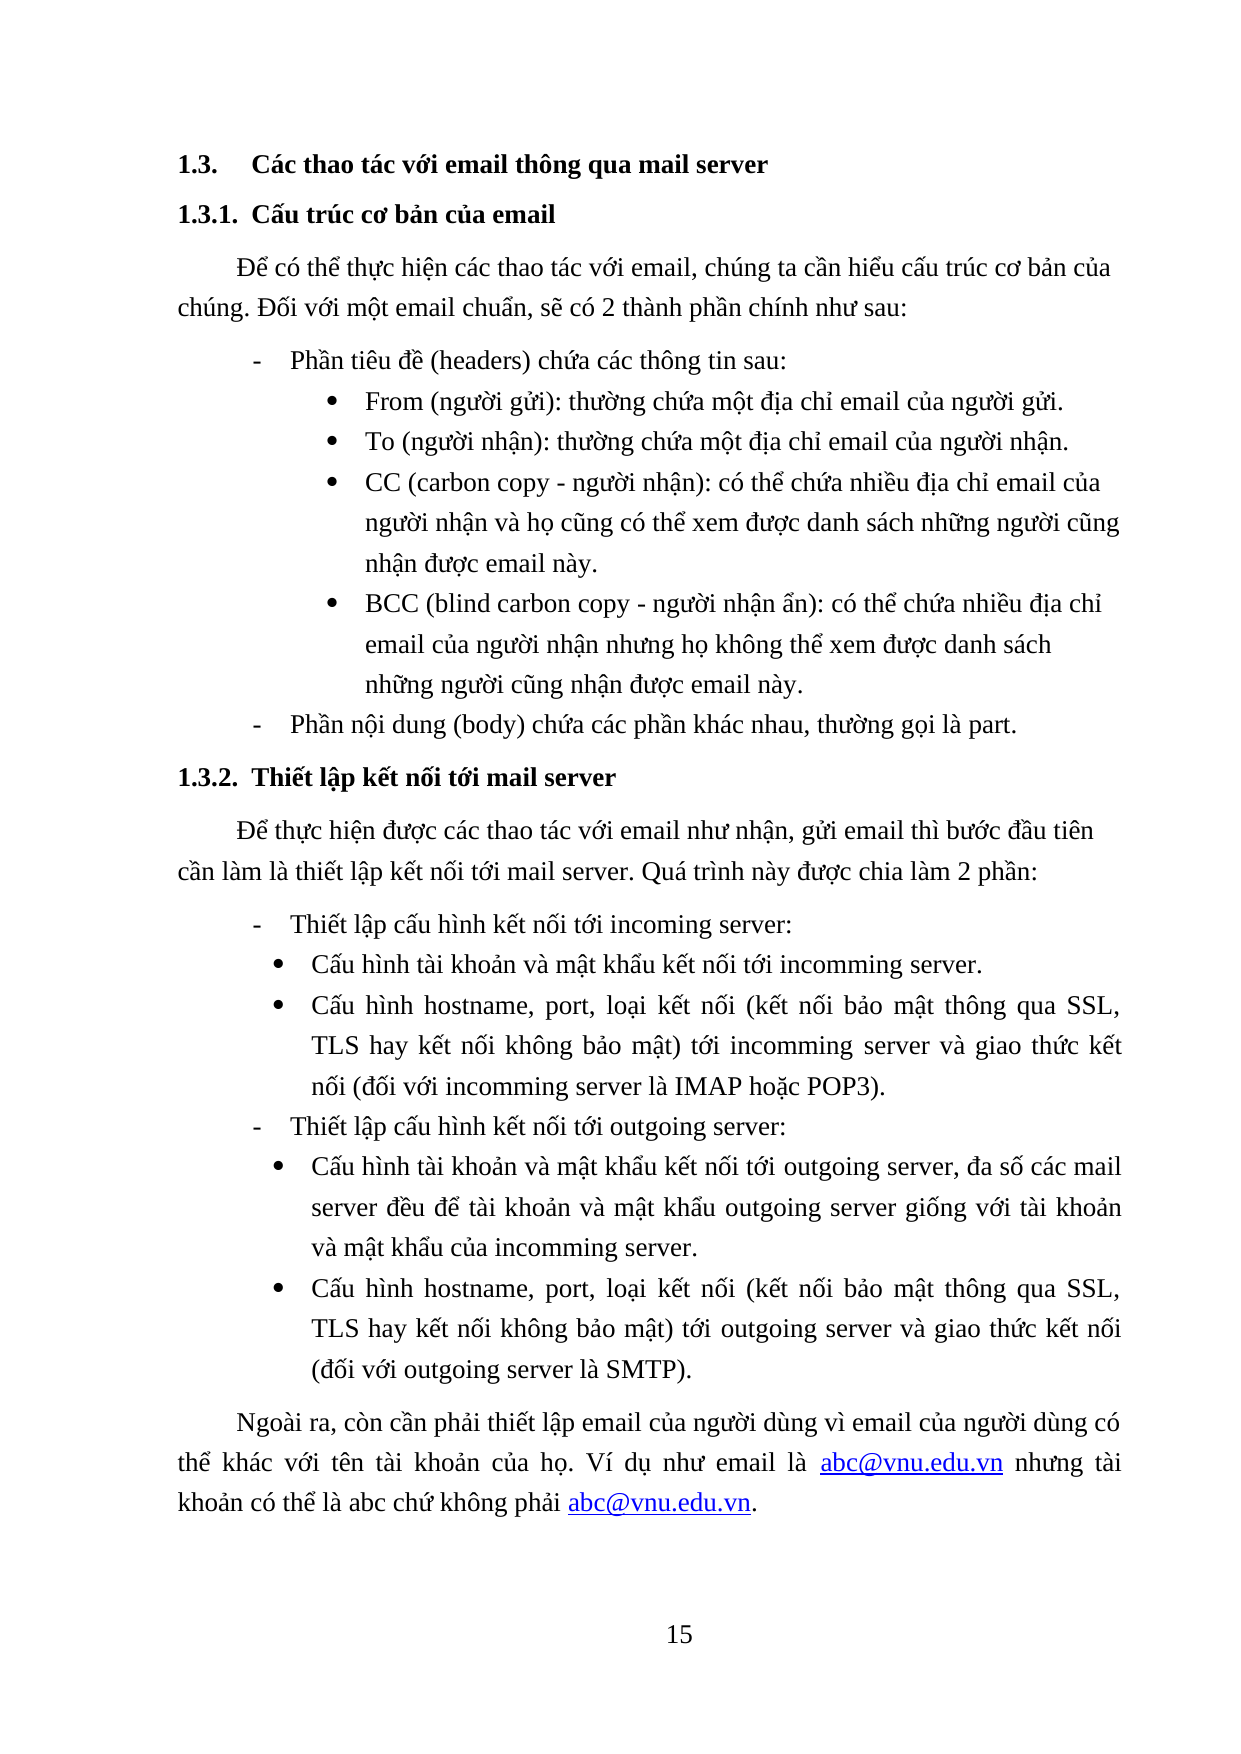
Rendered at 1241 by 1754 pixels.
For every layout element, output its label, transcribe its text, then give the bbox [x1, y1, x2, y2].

list Phần tiêu đề (headers) chứa các thông tin sau: [252, 344, 1122, 375]
subtitle Thiết lập kết nối tới mail server [177, 761, 1122, 793]
subtitle Cấu trúc cơ bản của email [177, 198, 1122, 229]
list Phần nội dung (body) chứa các phần khác nhau, thường gọi là part. [252, 708, 1122, 740]
list BCC (blind carbon copy - người nhận ẩn): có thể chứa nhiều địa chỉ email của người nhận nhưng họ không thể xem được danh sách những người cũng nhận được email này. [327, 587, 1122, 699]
list Cấu hình hostname, port, loại kết nối (kết nối bảo mật thông qua SSL, TLS hay kết nối không bảo mật) tới outgoing server và giao thức kết nối (đối với outgoing server là SMTP). [274, 1272, 1122, 1384]
list To (người nhận): thường chứa một địa chỉ email của người nhận. [327, 425, 1122, 456]
list Cấu hình hostname, port, loại kết nối (kết nối bảo mật thông qua SSL, TLS hay kết nối không bảo mật) tới incomming server và giao thức kết nối (đối với incomming server là IMAP hoặc POP3). [274, 989, 1122, 1101]
text Ngoài ra, còn cần phải thiết lập email của người dùng vì email của người dùng có thể khác với tên tài khoản của họ. Ví dụ như email là abc@vnu.edu.vn nhưng tài khoản có thể là abc chứ không phải abc@vnu.edu.vn. [177, 1406, 1122, 1518]
list CC (carbon copy - người nhận): có thể chứa nhiều địa chỉ email của người nhận và họ cũng có thể xem được danh sách những người cũng nhận được email này. [327, 466, 1122, 578]
list Thiết lập cấu hình kết nối tới incoming server: [252, 908, 1122, 939]
text Để có thể thực hiện các thao tác với email, chúng ta cần hiểu cấu trúc cơ bản của chúng. Đối với một email chuẩn, sẽ có 2 thành phần chính như sau: [177, 251, 1122, 322]
subtitle Các thao tác với email thông qua mail server [177, 148, 1122, 179]
list Thiết lập cấu hình kết nối tới outgoing server: [252, 1110, 1122, 1141]
list From (người gửi): thường chứa một địa chỉ email của người gửi. [327, 384, 1122, 416]
text Để thực hiện được các thao tác với email như nhận, gửi email thì bước đầu tiên cần làm là thiết lập kết nối tới mail server. Quá trình này được chia làm 2 phần: [177, 814, 1122, 886]
list Cấu hình tài khoản và mật khẩu kết nối tới outgoing server, đa số các mail server đều để tài khoản và mật khẩu outgoing server giống với tài khoản và mật khẩu của incomming server. [274, 1151, 1122, 1263]
list Cấu hình tài khoản và mật khẩu kết nối tới incomming server. [274, 948, 1122, 979]
